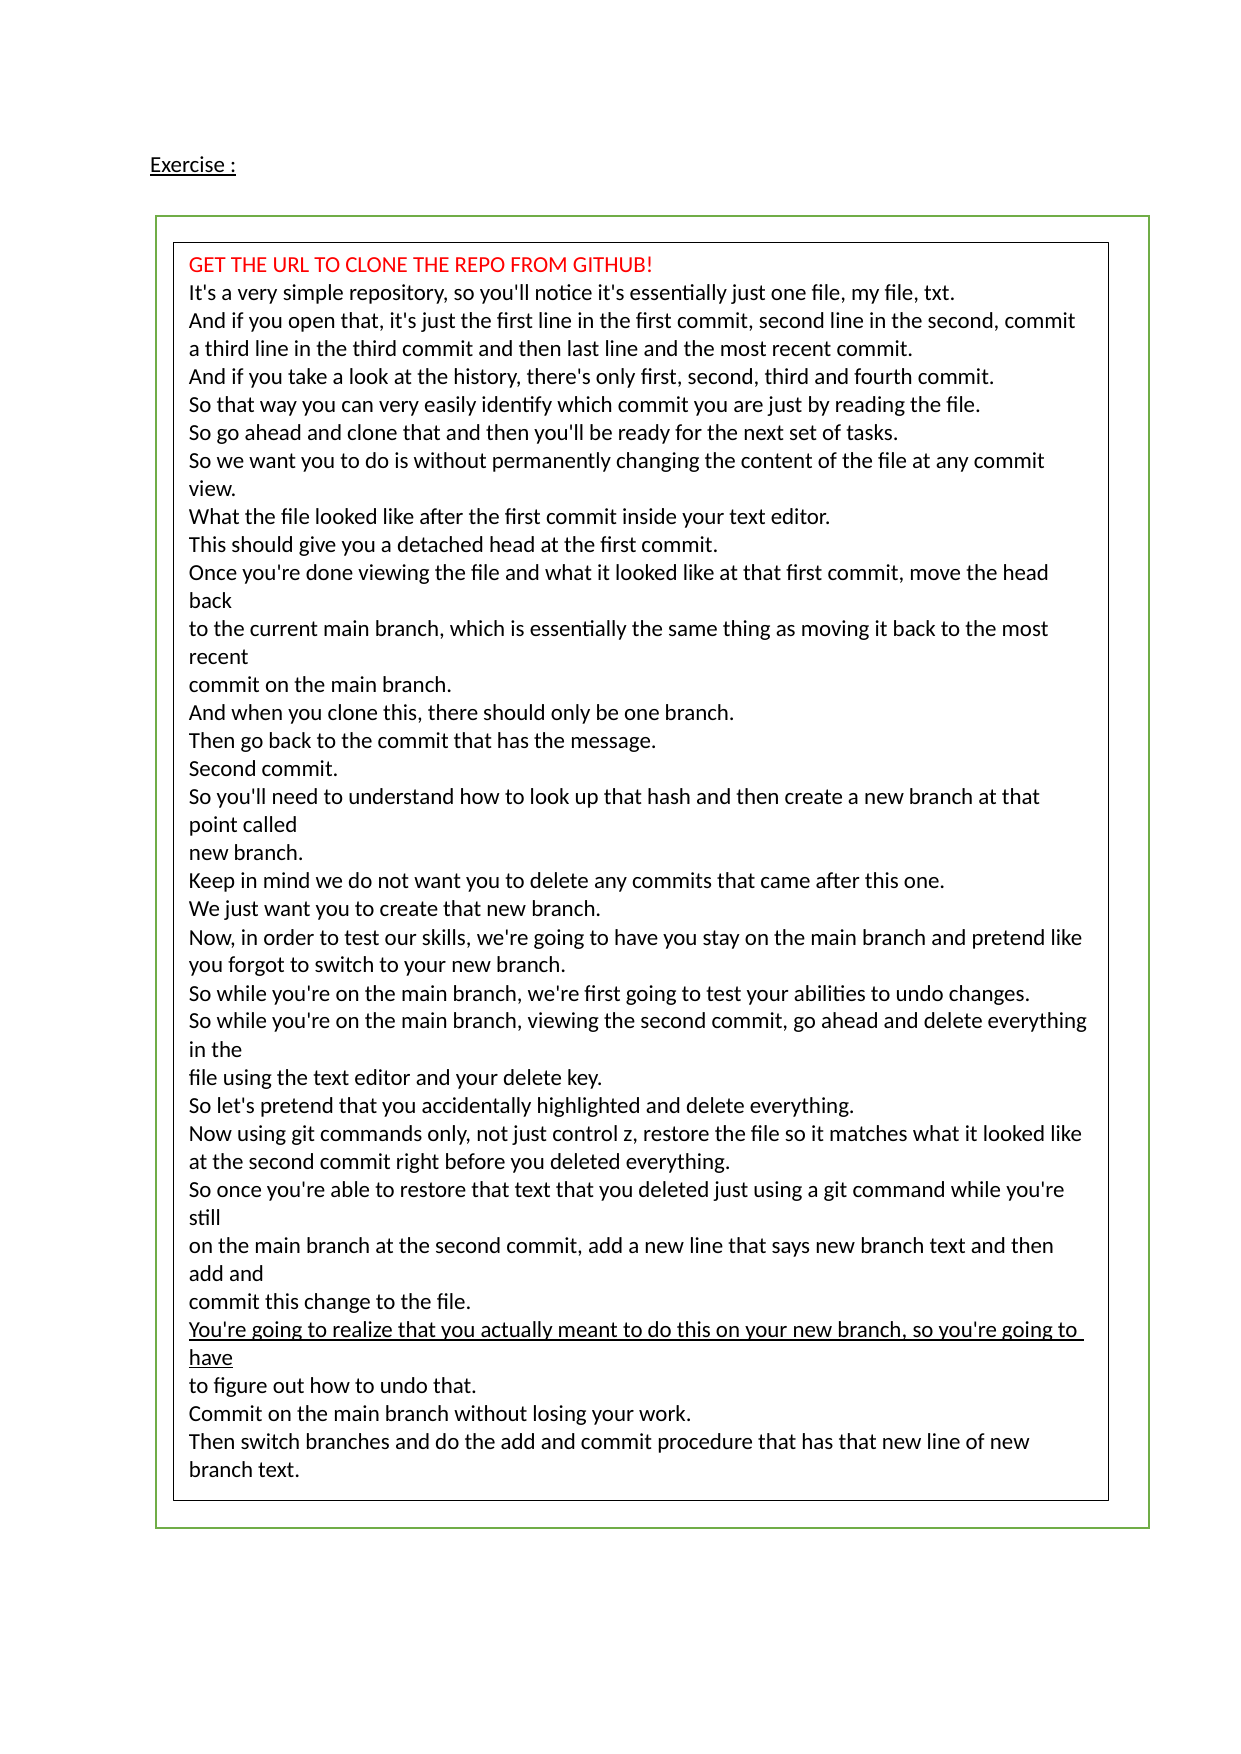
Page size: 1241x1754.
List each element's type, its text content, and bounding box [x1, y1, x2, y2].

text Exercise : [150, 150, 1090, 178]
